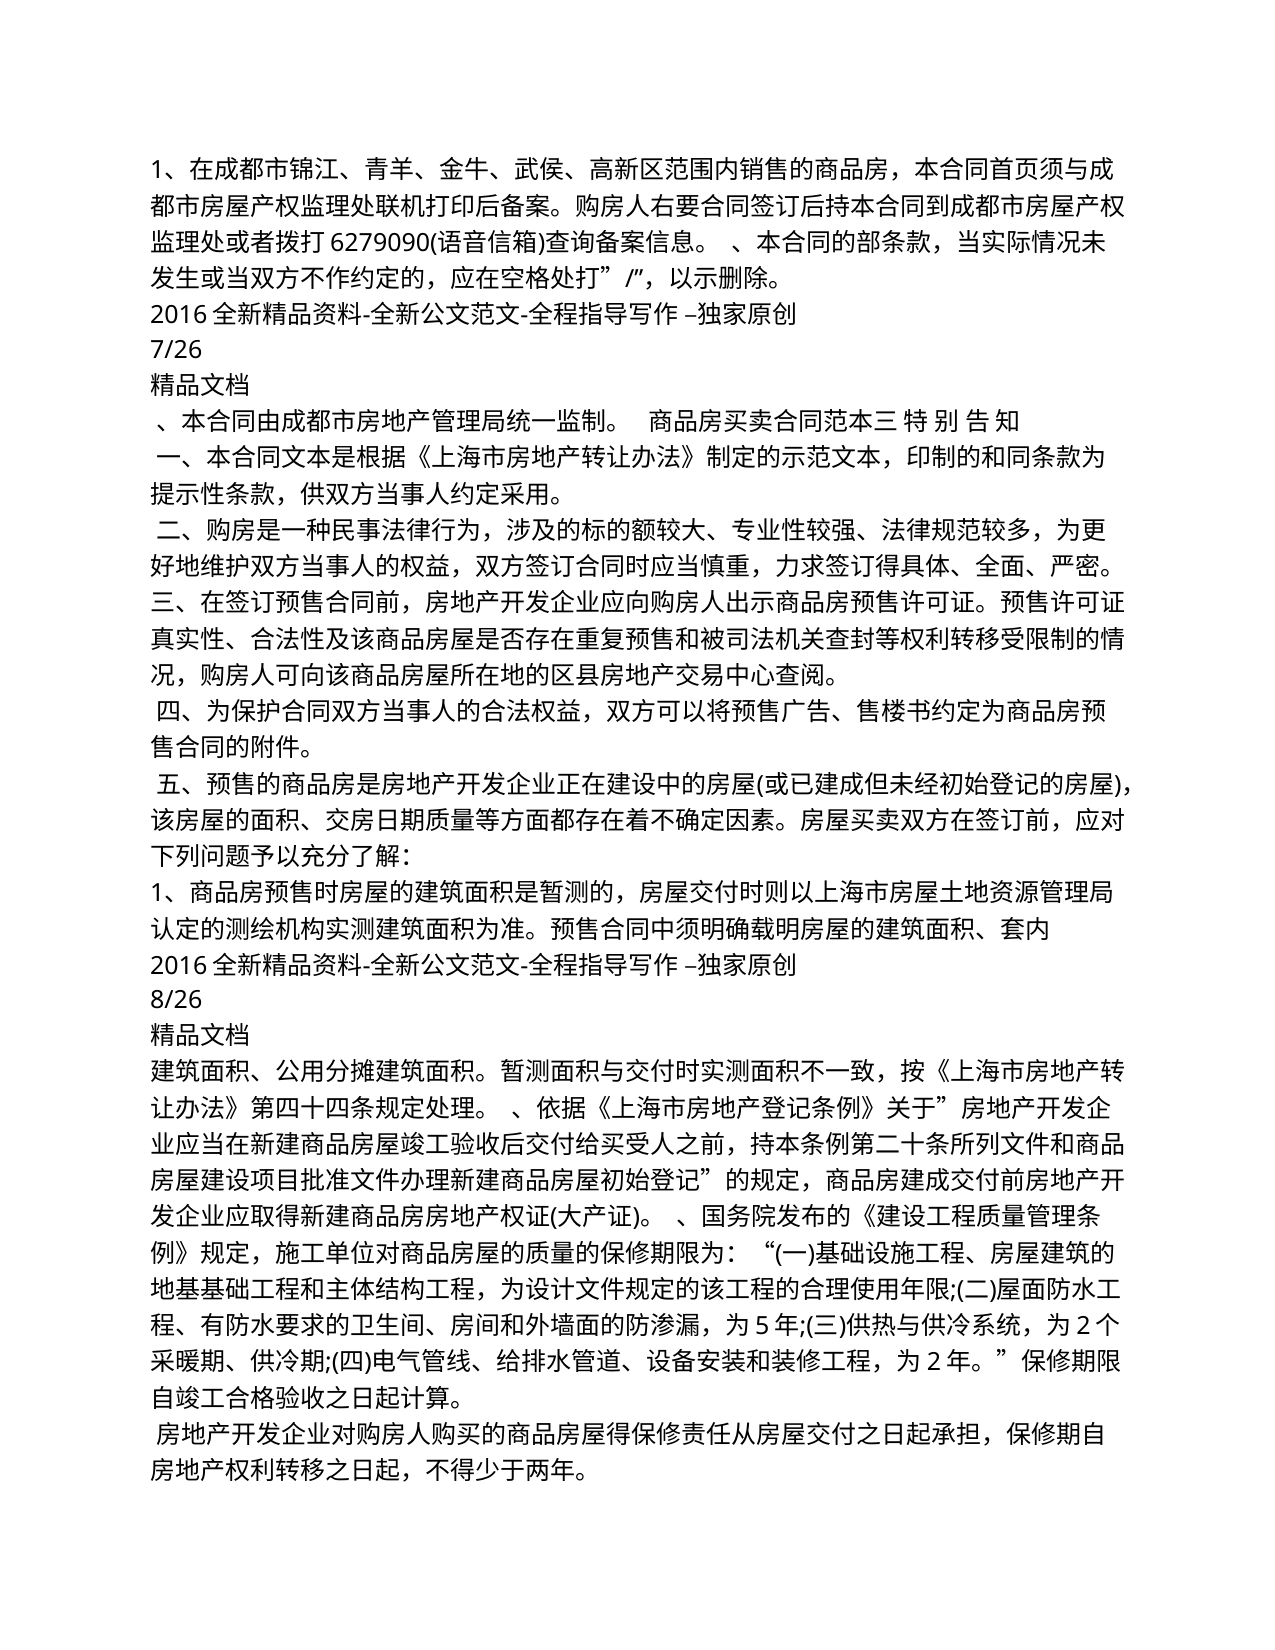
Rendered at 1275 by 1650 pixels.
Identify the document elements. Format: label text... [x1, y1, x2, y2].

text 精品文档 [150, 457, 1125, 491]
text 建筑面积、公用分摊建筑面积。暂测面积与交付时实测面积不一致，按《上海市房地产转让办法》第四十四条规定处理。 、依据《上海市房地产登记条例》关于”房地产开发企业应当在新建商品房屋竣工验收后交付给买受人之前，持本条例第二十条所列文件和商品房屋建设项目批准文件办理新建商品房屋初始登记”的规定，商品房建成交付前房地产开发企业应取得新建商品房房地产权证(大产证)。 、国务院发布的《建设工程质量管理条例》规定，施工单位对商品房屋的质量的保修期限为：“(一)基础设施工程、房屋建筑的地基基础工程和主体结构工程，为设计文件规定的该工程的合理使用年限;(二)屋面防水工程、有防水要求的卫生间、房间和外墙面的防渗漏，为5年;(三)供热与供冷系统，为2个采暖期、供冷期;(四)电气管线、给排水管道、设备安装和装修工程，为2年。”保修期限自竣工合格验收之日起计算。 [150, 1104, 1125, 1444]
text 二、购房是一种民事法律行为，涉及的标的额较大、专业性较强、法律规范较多，为更好地维护双方当事人的权益，双方签订合同时应当慎重，力求签订得具体、全面、严密。 三、在签订预售合同前，房地产开发企业应向购房人出示商品房预售许可证。预售许可证真实性、合法性及该商品房屋是否存在重复预售和被司法机关查封等权利转移受限制的情况，购房人可向该商品房屋所在地的区县房地产交易中心查阅。 [150, 593, 1125, 763]
text 五、预售的商品房是房地产开发企业正在建设中的房屋(或已建成但未经初始登记的房屋)，该房屋的面积、交房日期质量等方面都存在着不确定因素。房屋买卖双方在签订前，应对下列问题予以充分了解： [150, 831, 1125, 933]
text 、本合同由成都市房地产管理局统一监制。 商品房买卖合同范本三 特 别 告 知 [150, 491, 1125, 525]
text 7/26 [150, 422, 1125, 457]
text 8/26 [150, 1036, 1125, 1070]
text 2016全新精品资料-全新公文范文-全程指导写作 –独家原创 [150, 388, 1125, 422]
text 精品文档 [150, 1070, 1125, 1104]
text 1、在成都市锦江、青羊、金牛、武侯、高新区范围内销售的商品房，本合同首页须与成都市房屋产权监理处联机打印后备案。购房人右要合同签订后持本合同到成都市房屋产权监理处或者拨打6279090(语音信箱)查询备案信息。 、本合同的部条款，当实际情况未发生或当双方不作约定的，应在空格处打”/”，以示删除。 [150, 252, 1125, 388]
text _________年____月____日 说明 [150, 218, 1125, 252]
text 2016全新精品资料-全新公文范文-全程指导写作 –独家原创 [150, 1002, 1125, 1036]
text 日 [150, 184, 1125, 218]
text 四、为保护合同双方当事人的合法权益，双方可以将预售广告、售楼书约定为商品房预售合同的附件。 [150, 763, 1125, 831]
text 一、本合同文本是根据《上海市房地产转让办法》制定的示范文本，印制的和同条款为提示性条款，供双方当事人约定采用。 [150, 525, 1125, 593]
text ____ [150, 150, 1125, 184]
text 1、商品房预售时房屋的建筑面积是暂测的，房屋交付时则以上海市房屋土地资源管理局认定的测绘机构实测建筑面积为准。预售合同中须明确载明房屋的建筑面积、套内 [150, 933, 1125, 1002]
